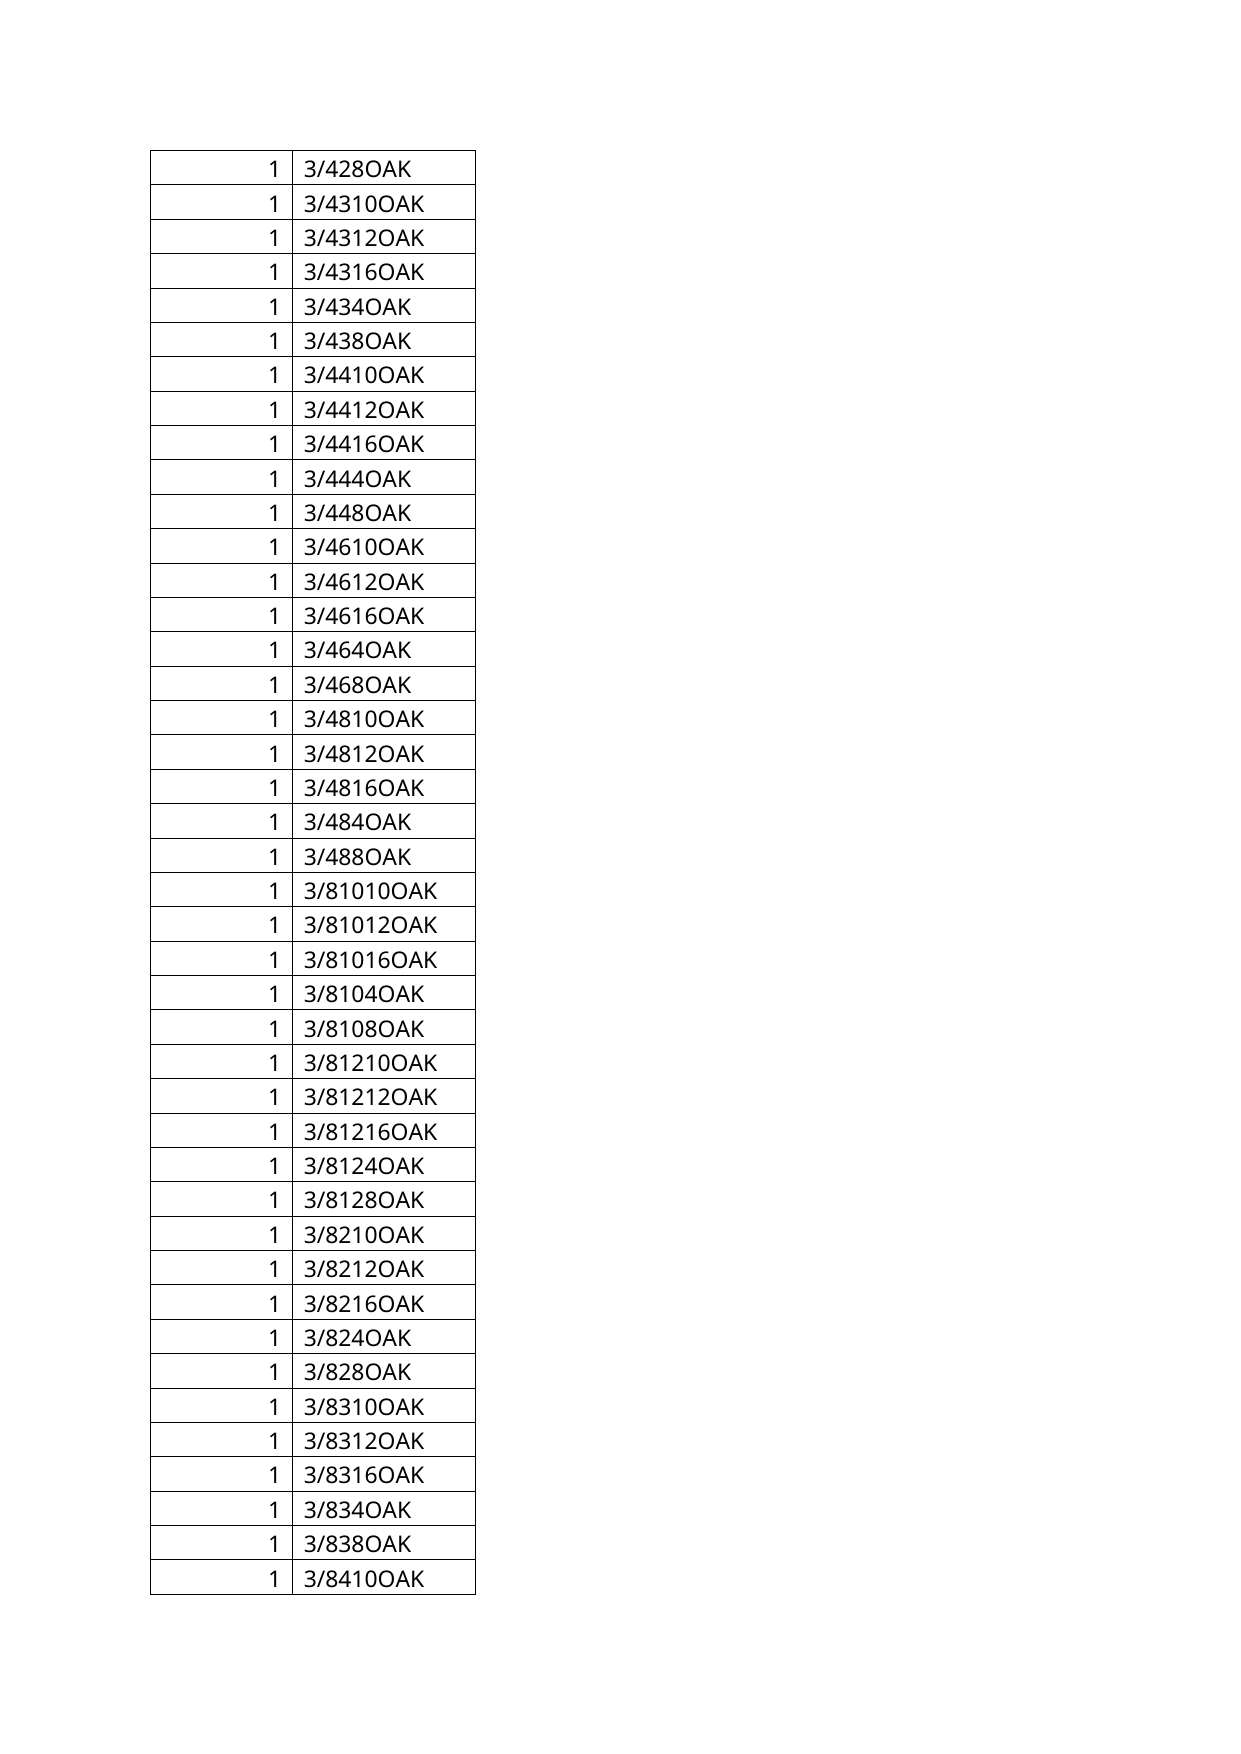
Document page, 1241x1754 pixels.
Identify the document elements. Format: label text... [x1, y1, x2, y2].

table_cell 1 [151, 1526, 292, 1559]
table_cell 1 [151, 942, 292, 975]
table_cell 1 [151, 357, 292, 391]
table_cell 1 [151, 1457, 292, 1491]
table_cell 1 [151, 1354, 292, 1387]
table_cell 1 [151, 1251, 292, 1284]
table_cell 1 [151, 839, 292, 872]
table_cell 3/4812OAK [293, 735, 475, 769]
table_cell 1 [151, 564, 292, 597]
table_cell 3/81212OAK [293, 1079, 475, 1112]
table_cell 3/468OAK [293, 667, 475, 700]
table_cell 3/484OAK [293, 804, 475, 837]
table_cell 1 [151, 667, 292, 700]
table_cell 3/4610OAK [293, 529, 475, 562]
table_cell 1 [151, 1285, 292, 1319]
table_cell 1 [151, 907, 292, 941]
table_cell 1 [151, 1045, 292, 1078]
table_cell 1 [151, 254, 292, 287]
table_cell 1 [151, 323, 292, 356]
table_cell 1 [151, 598, 292, 631]
table_cell 3/81012OAK [293, 907, 475, 941]
table_cell 3/834OAK [293, 1492, 475, 1525]
table_cell 1 [151, 1114, 292, 1147]
table_cell 3/8212OAK [293, 1251, 475, 1284]
table_cell 1 [151, 976, 292, 1009]
table_cell 3/8104OAK [293, 976, 475, 1009]
table_cell 1 [151, 1423, 292, 1456]
table_cell 1 [151, 1010, 292, 1044]
table_cell 1 [151, 1148, 292, 1181]
table_cell 1 [151, 185, 292, 219]
table_cell 3/488OAK [293, 839, 475, 872]
table_cell 3/8108OAK [293, 1010, 475, 1044]
table_cell 3/81010OAK [293, 873, 475, 906]
table_cell 3/428OAK [293, 151, 475, 184]
table_cell 3/8410OAK [293, 1560, 475, 1594]
table_cell 3/4616OAK [293, 598, 475, 631]
table_cell 1 [151, 632, 292, 666]
table_cell 1 [151, 735, 292, 769]
table_cell 1 [151, 495, 292, 528]
table_cell 3/8310OAK [293, 1389, 475, 1422]
table_cell 3/81016OAK [293, 942, 475, 975]
table_cell 1 [151, 1079, 292, 1112]
table_cell 3/8316OAK [293, 1457, 475, 1491]
table_cell 3/81210OAK [293, 1045, 475, 1078]
table_cell 3/81216OAK [293, 1114, 475, 1147]
table_cell 3/4416OAK [293, 426, 475, 459]
table_cell 3/448OAK [293, 495, 475, 528]
table_cell 3/4612OAK [293, 564, 475, 597]
table_cell 1 [151, 701, 292, 734]
table_cell 1 [151, 151, 292, 184]
table_cell 3/8124OAK [293, 1148, 475, 1181]
table_cell 3/8312OAK [293, 1423, 475, 1456]
table_cell 1 [151, 220, 292, 253]
table_cell 3/8128OAK [293, 1182, 475, 1216]
table_cell 1 [151, 460, 292, 494]
table_cell 1 [151, 1320, 292, 1353]
table_cell 1 [151, 873, 292, 906]
table_cell 3/464OAK [293, 632, 475, 666]
table_cell 1 [151, 770, 292, 803]
table_cell 3/4312OAK [293, 220, 475, 253]
table_cell 1 [151, 1492, 292, 1525]
table_cell 3/4816OAK [293, 770, 475, 803]
table_cell 3/438OAK [293, 323, 475, 356]
table_cell 3/4316OAK [293, 254, 475, 287]
table_cell 1 [151, 1389, 292, 1422]
table_cell 1 [151, 1217, 292, 1250]
table_cell 3/824OAK [293, 1320, 475, 1353]
table_cell 1 [151, 426, 292, 459]
table_cell 1 [151, 529, 292, 562]
table_cell 3/4412OAK [293, 392, 475, 425]
table_cell 3/8216OAK [293, 1285, 475, 1319]
table_cell 3/444OAK [293, 460, 475, 494]
table_cell 1 [151, 392, 292, 425]
table_cell 1 [151, 289, 292, 322]
table_cell 3/4310OAK [293, 185, 475, 219]
table_cell 3/8210OAK [293, 1217, 475, 1250]
table_cell 1 [151, 804, 292, 837]
table_cell 1 [151, 1560, 292, 1594]
table_cell 3/434OAK [293, 289, 475, 322]
table_cell 3/828OAK [293, 1354, 475, 1387]
table_cell 1 [151, 1182, 292, 1216]
table_cell 3/838OAK [293, 1526, 475, 1559]
table_cell 3/4810OAK [293, 701, 475, 734]
table_cell 3/4410OAK [293, 357, 475, 391]
